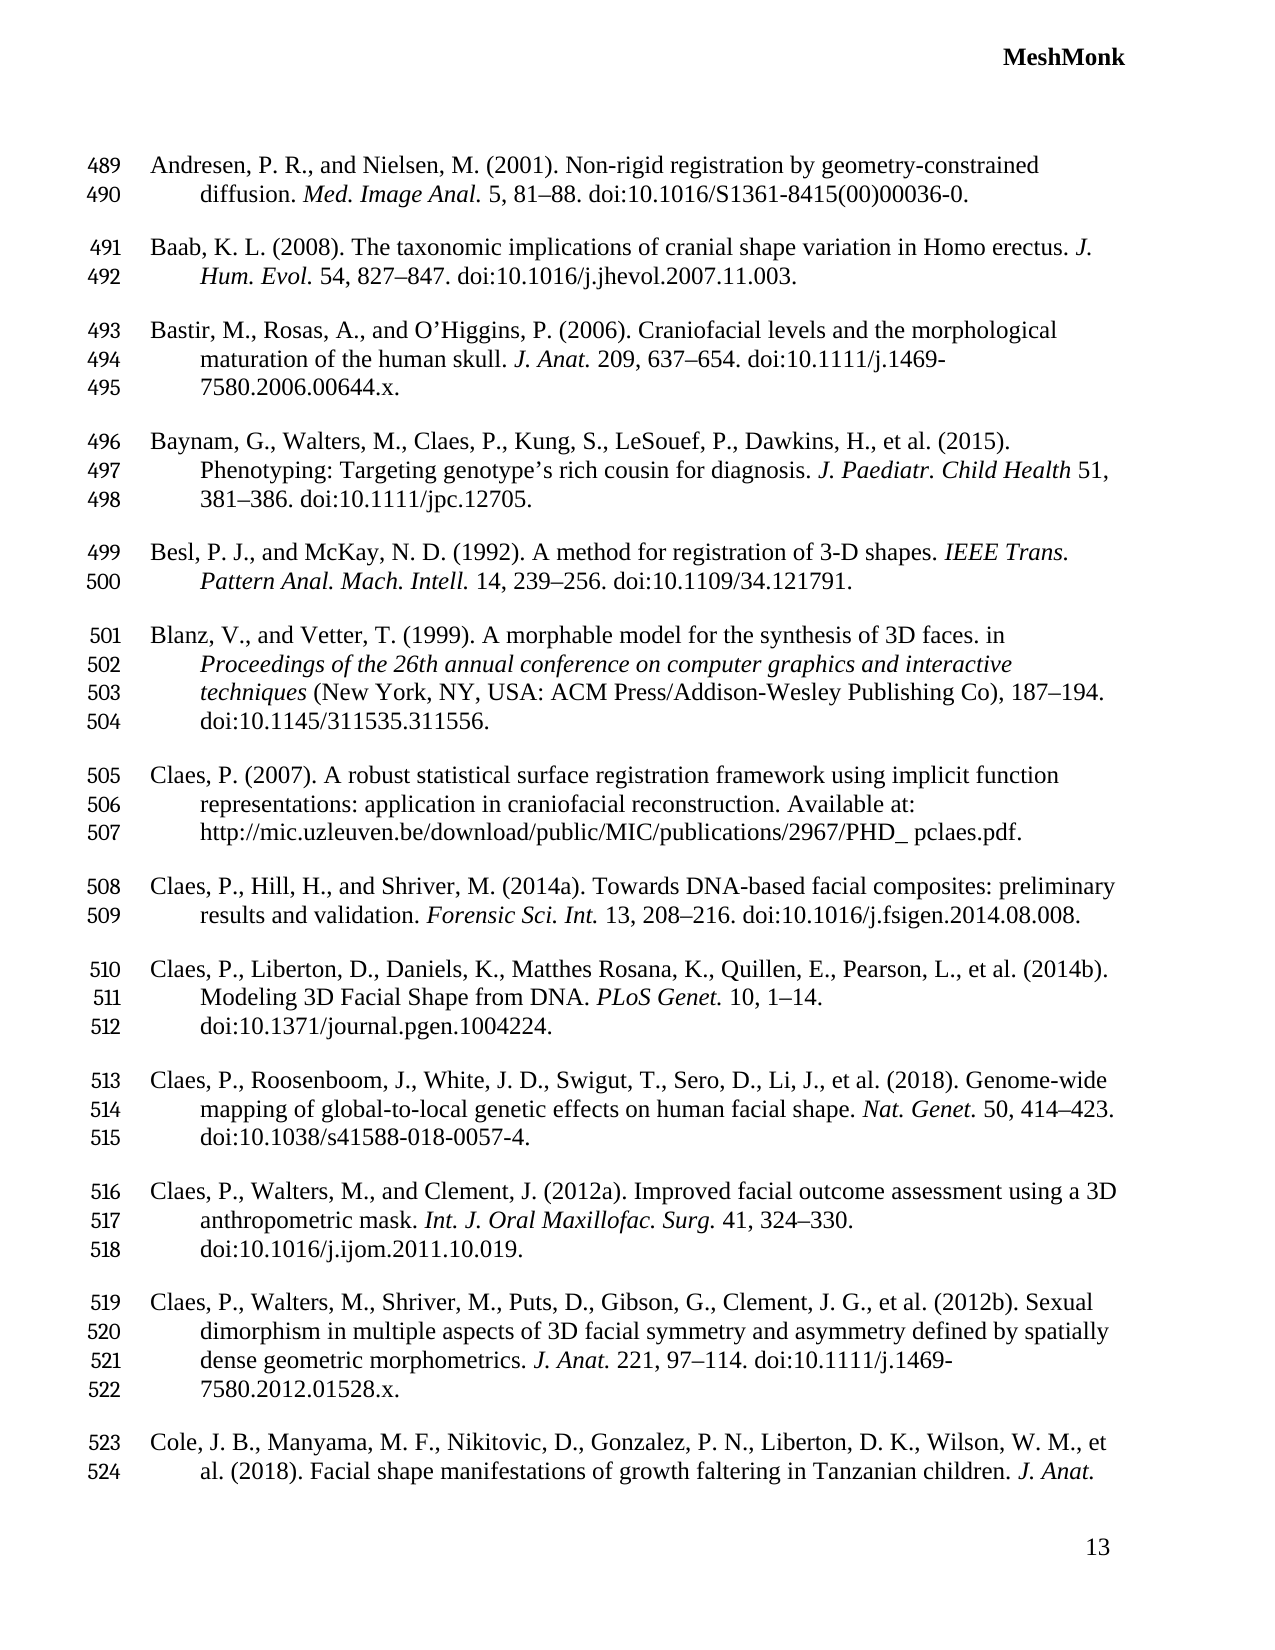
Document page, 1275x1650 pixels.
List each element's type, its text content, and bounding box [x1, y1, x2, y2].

text Claes, P., Liberton, D., Daniels, K., Matthes Rosana, K., Quillen, E., Pearson, L., et al. (2014b). Modeling 3D Facial Shape from DNA. PLoS Genet. 10, 1–14. doi:10.1371/journal.pgen.1004224. [150, 954, 1125, 1040]
text Baab, K. L. (2008). The taxonomic implications of cranial shape variation in Homo erectus. J. Hum. Evol. 54, 827–847. doi:10.1016/j.jhevol.2007.11.003. [150, 232, 1125, 290]
text Andresen, P. R., and Nielsen, M. (2001). Non-rigid registration by geometry-constrained diffusion. Med. Image Anal. 5, 81–88. doi:10.1016/S1361-8415(00)00036-0. [150, 150, 1125, 207]
text Claes, P., Roosenboom, J., White, J. D., Swigut, T., Sero, D., Li, J., et al. (2018). Genome-wide mapping of global-to-local genetic effects on human facial shape. Nat. Genet. 50, 414–423. doi:10.1038/s41588-018-0057-4. [150, 1065, 1125, 1151]
text Bastir, M., Rosas, A., and O’Higgins, P. (2006). Craniofacial levels and the morphological maturation of the human skull. J. Anat. 209, 637–654. doi:10.1111/j.1469-7580.2006.00644.x. [150, 315, 1125, 401]
text Baynam, G., Walters, M., Claes, P., Kung, S., LeSouef, P., Dawkins, H., et al. (2015). Phenotyping: Targeting genotype’s rich cousin for diagnosis. J. Paediatr. Child Health 51, 381–386. doi:10.1111/jpc.12705. [150, 426, 1125, 512]
text Claes, P., Walters, M., and Clement, J. (2012a). Improved facial outcome assessment using a 3D anthropometric mask. Int. J. Oral Maxillofac. Surg. 41, 324–330. doi:10.1016/j.ijom.2011.10.019. [150, 1176, 1125, 1262]
text Besl, P. J., and McKay, N. D. (1992). A method for registration of 3-D shapes. IEEE Trans. Pattern Anal. Mach. Intell. 14, 239–256. doi:10.1109/34.121791. [150, 537, 1125, 595]
text Claes, P., Walters, M., Shriver, M., Puts, D., Gibson, G., Clement, J. G., et al. (2012b). Sexual dimorphism in multiple aspects of 3D facial symmetry and asymmetry defined by spatially dense geometric morphometrics. J. Anat. 221, 97–114. doi:10.1111/j.1469-7580.2012.01528.x. [150, 1287, 1125, 1402]
text Claes, P., Hill, H., and Shriver, M. (2014a). Towards DNA-based facial composites: preliminary results and validation. Forensic Sci. Int. 13, 208–216. doi:10.1016/j.fsigen.2014.08.008. [150, 871, 1125, 929]
text Claes, P. (2007). A robust statistical surface registration framework using implicit function representations: application in craniofacial reconstruction. Available at: http://mic.uzleuven.be/download/public/MIC/publications/2967/PHD_ pclaes.pdf. [150, 760, 1125, 846]
text Blanz, V., and Vetter, T. (1999). A morphable model for the synthesis of 3D faces. in Proceedings of the 26th annual conference on computer graphics and interactive techniques (New York, NY, USA: ACM Press/Addison-Wesley Publishing Co), 187–194. doi:10.1145/311535.311556. [150, 620, 1125, 735]
